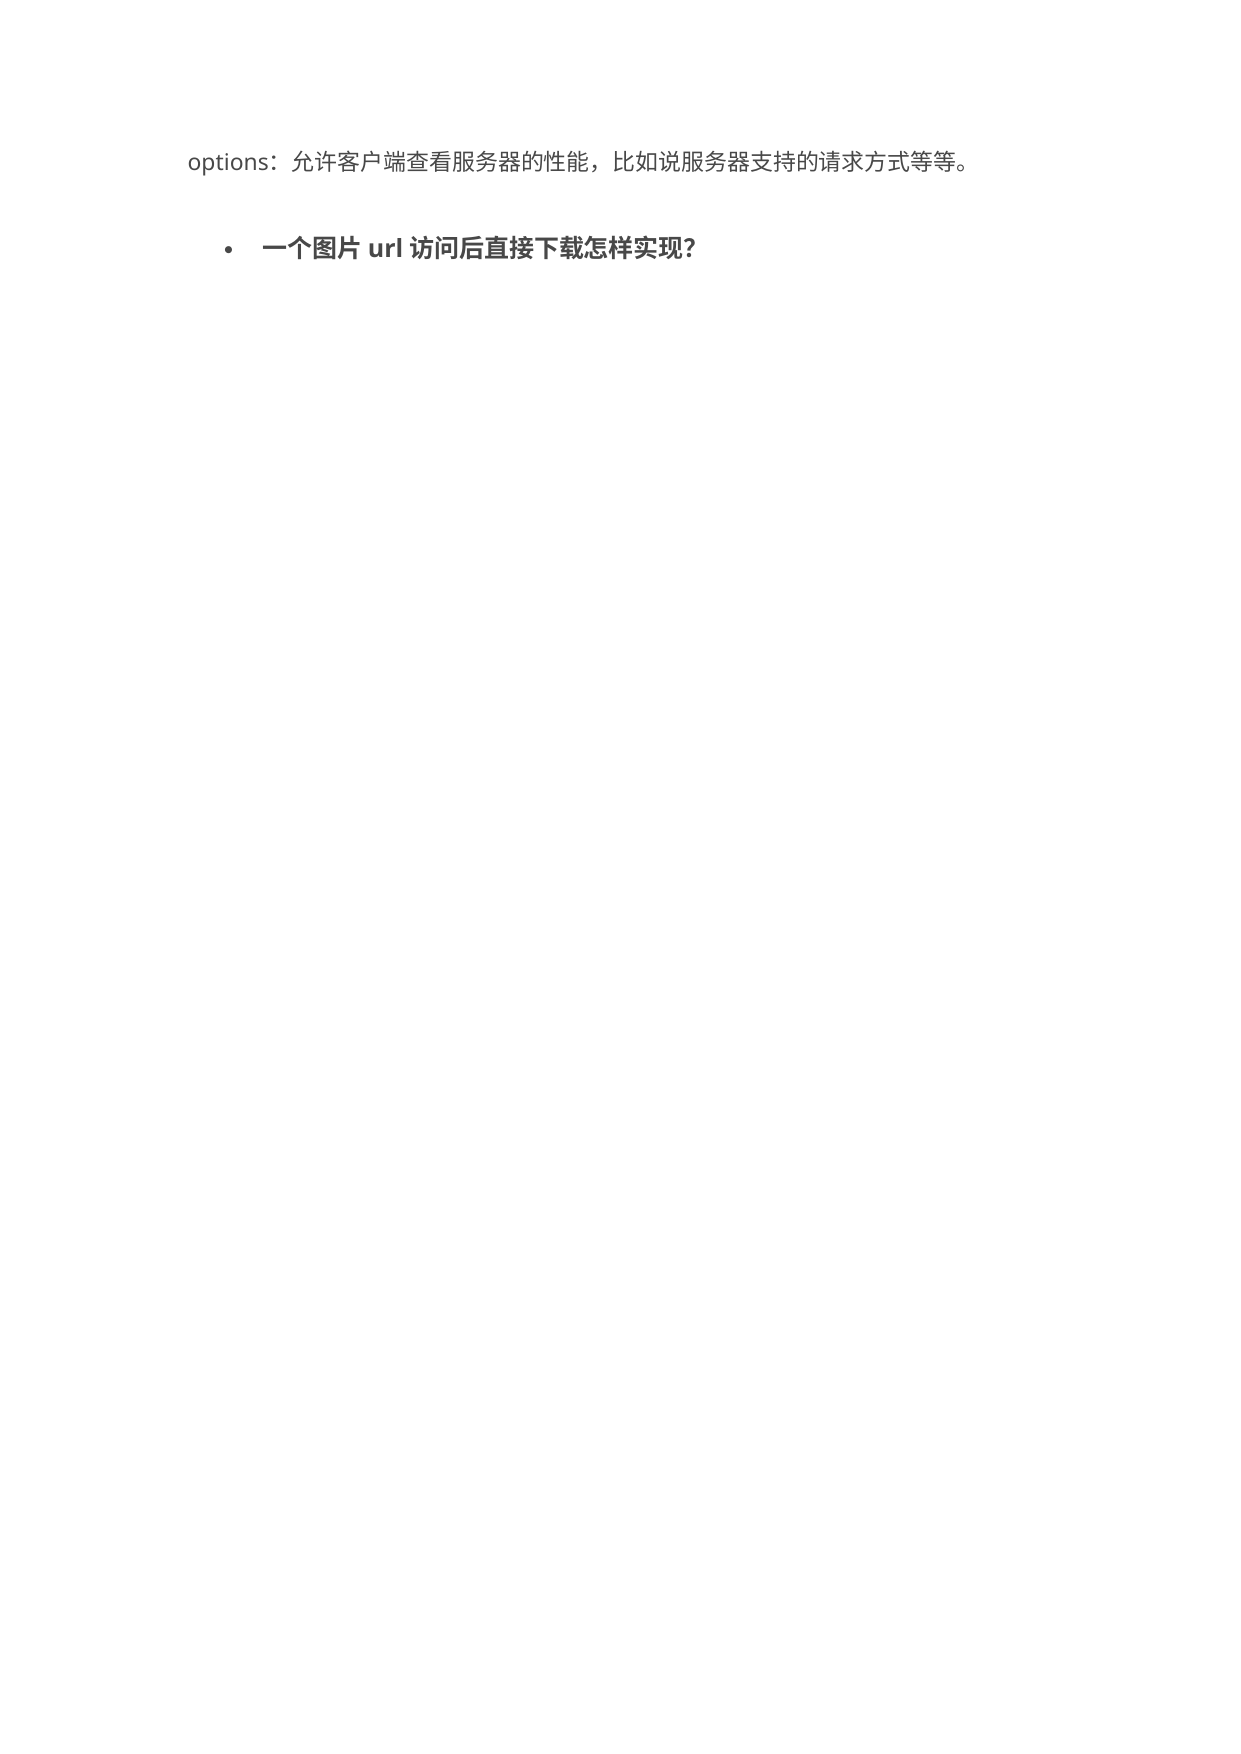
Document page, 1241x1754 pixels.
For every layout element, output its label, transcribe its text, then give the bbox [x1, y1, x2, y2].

text options：允许客户端查看服务器的性能，比如说服务器支持的请求方式等等。 [187, 144, 1088, 177]
subtitle 一个图片 url 访问后直接下载怎样实现？ [225, 229, 1088, 265]
